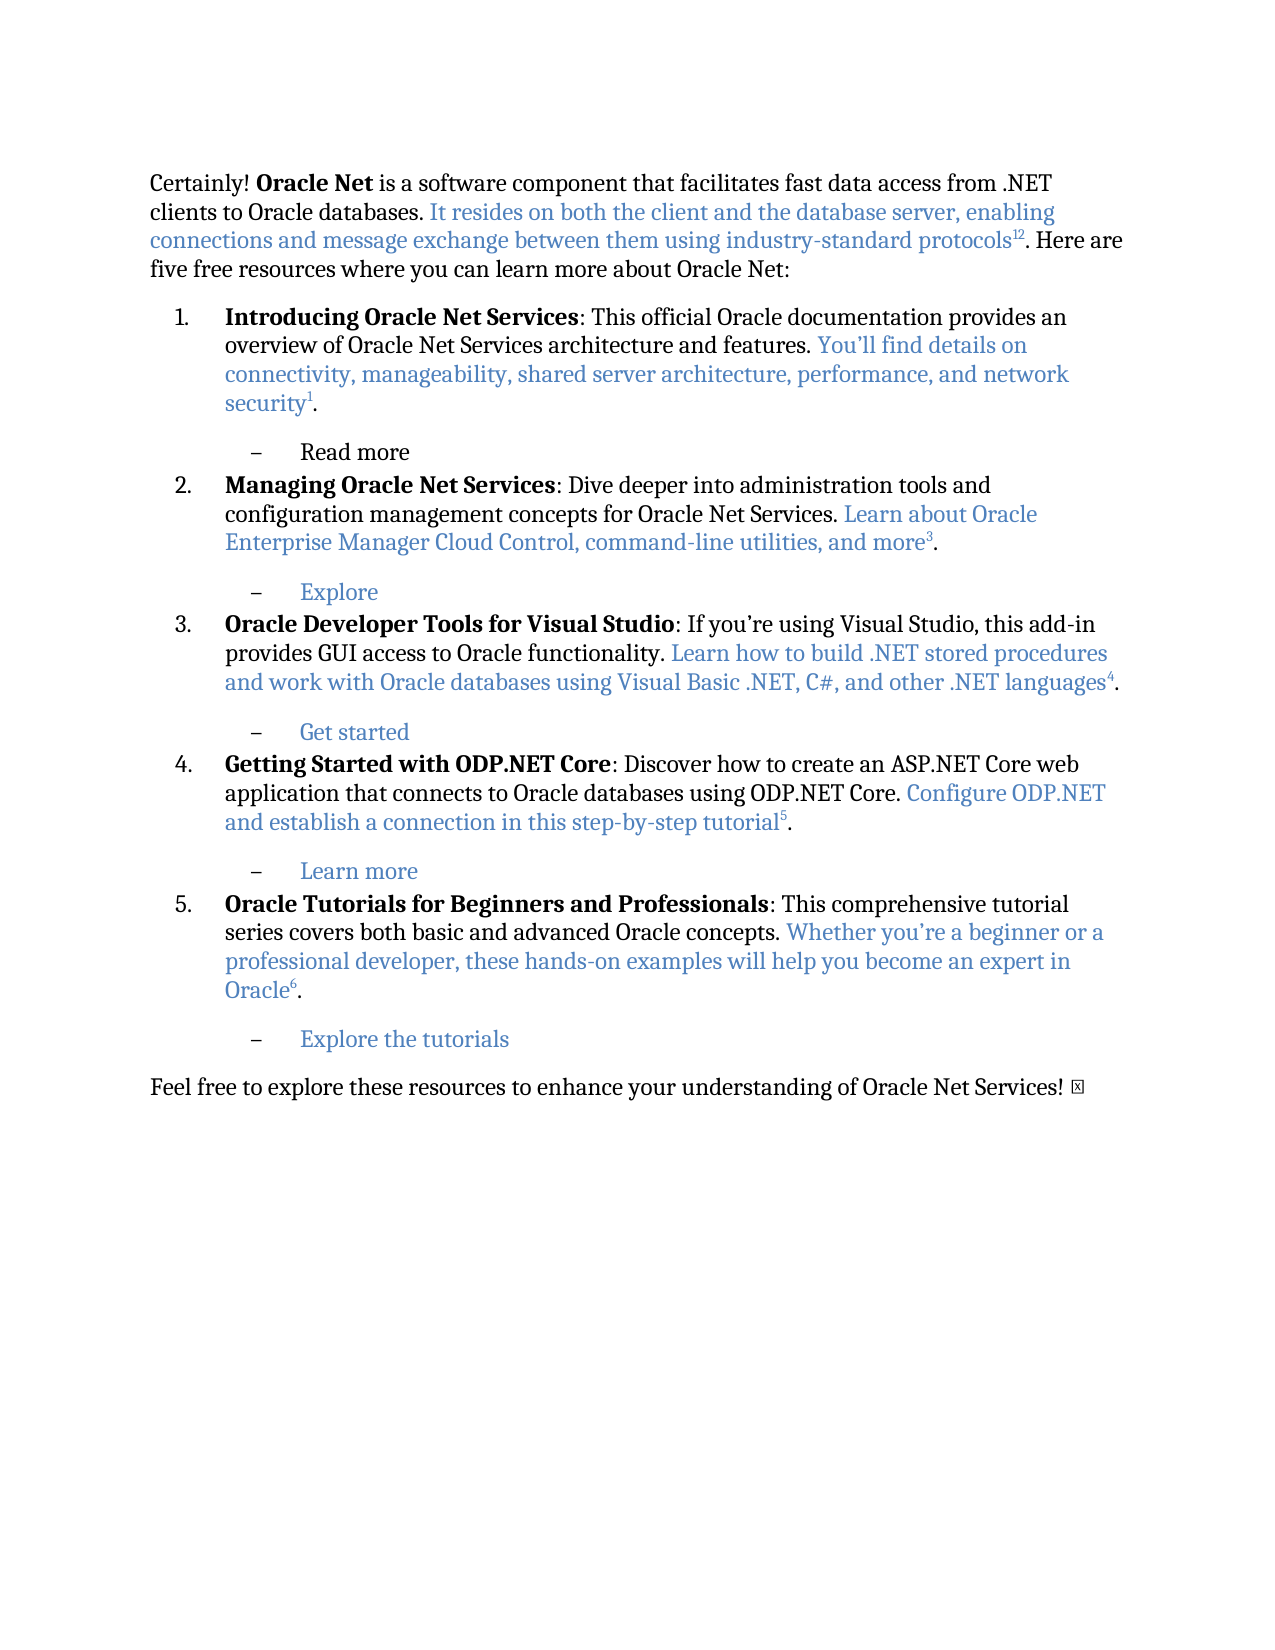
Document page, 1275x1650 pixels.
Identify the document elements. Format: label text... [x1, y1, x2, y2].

list Explore the tutorials [250, 1025, 1125, 1054]
list Introducing Oracle Net Services: This official Oracle documentation provides an overview of Oracle Net Services architecture and features. You’ll find details on connectivity, manageability, shared server architecture, performance, and network security1. [175, 302, 1125, 417]
list Explore [250, 578, 1125, 607]
list Get started [250, 717, 1125, 746]
list Oracle Developer Tools for Visual Studio: If you’re using Visual Studio, this add-in provides GUI access to Oracle functionality. Learn how to build .NET stored procedures and work with Oracle databases using Visual Basic .NET, C#, and other .NET languages4. [175, 610, 1125, 697]
text Feel free to explore these resources to enhance your understanding of Oracle Net Services! 🌟 [150, 1073, 1125, 1102]
list Managing Oracle Net Services: Dive deeper into administration tools and configuration management concepts for Oracle Net Services. Learn about Oracle Enterprise Manager Cloud Control, command-line utilities, and more3. [175, 471, 1125, 557]
list Oracle Tutorials for Beginners and Professionals: This comprehensive tutorial series covers both basic and advanced Oracle concepts. Whether you’re a beginner or a professional developer, these hands-on examples will help you become an expert in Oracle6. [175, 889, 1125, 1004]
text Certainly! Oracle Net is a software component that facilitates fast data access from .NET clients to Oracle databases. It resides on both the client and the database server, enabling connections and message exchange between them using industry-standard protocols12. Here are five free resources where you can learn more about Oracle Net: [150, 169, 1125, 284]
list Getting Started with ODP.NET Core: Discover how to create an ASP.NET Core web application that connects to Oracle databases using ODP.NET Core. Configure ODP.NET and establish a connection in this step-by-step tutorial5. [175, 750, 1125, 836]
list Learn more [250, 857, 1125, 886]
list Read more [250, 438, 1125, 467]
